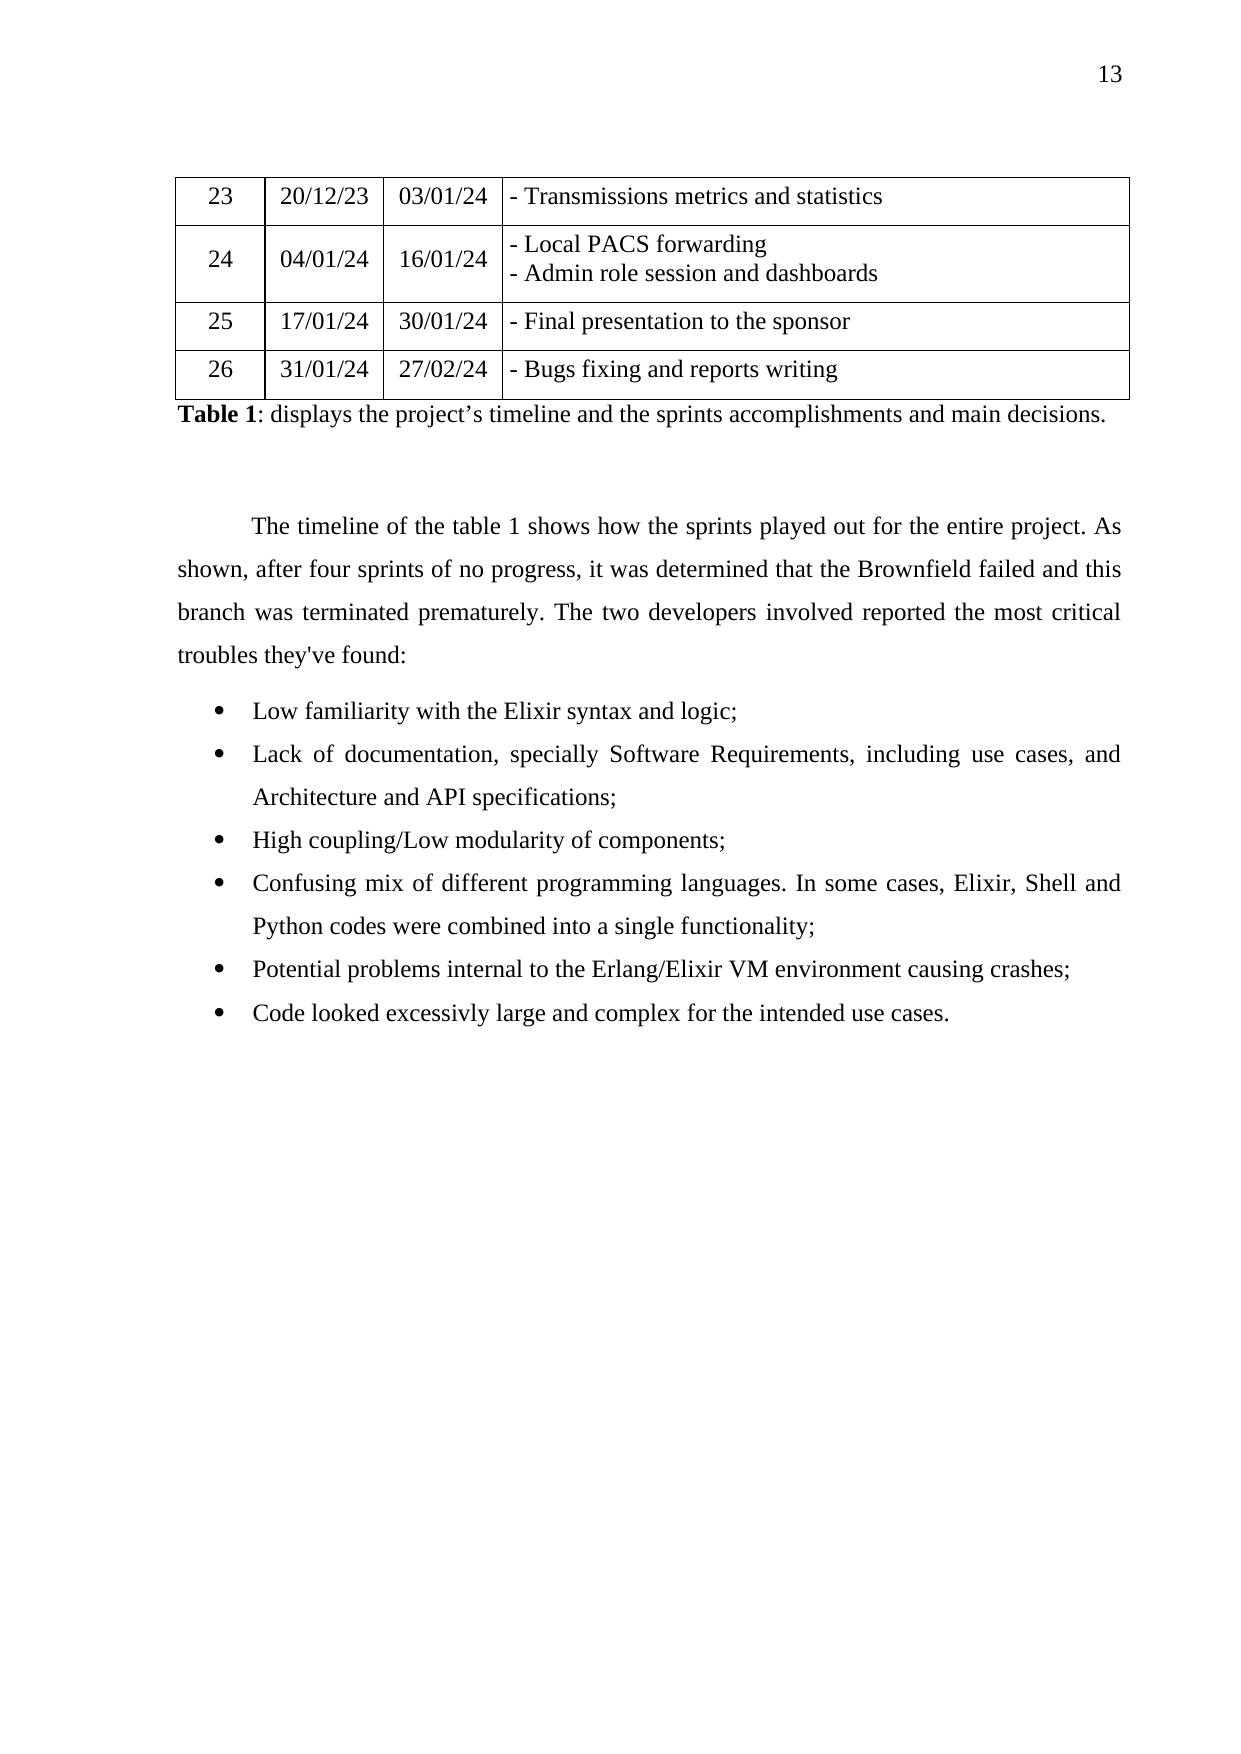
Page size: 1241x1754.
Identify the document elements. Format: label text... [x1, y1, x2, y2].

table_cell 31/01/24 [266, 351, 383, 398]
list Potential problems internal to the Erlang/Elixir VM environment causing crashes; [215, 954, 1122, 983]
table_cell - Final presentation to the sponsor [503, 303, 1129, 350]
text Table 1: displays the project’s timeline and the sprints accomplishments and main decisions. [177, 400, 1122, 428]
table_cell 17/01/24 [266, 303, 383, 350]
table_cell 20/12/23 [266, 178, 383, 225]
table_cell 24 [176, 226, 264, 302]
table_cell 25 [176, 303, 264, 350]
list Low familiarity with the Elixir syntax and logic; [215, 696, 1122, 724]
table_cell - Local PACS forwarding - Admin role session and dashboards [503, 226, 1129, 302]
table_cell 27/02/24 [384, 351, 502, 398]
list Lack of documentation, specially Software Requirements, including use cases, and Architecture and API specifications; [215, 739, 1122, 811]
table_cell 26 [176, 351, 264, 398]
table_cell - Transmissions metrics and statistics [503, 178, 1129, 225]
table_cell 23 [176, 178, 264, 225]
list Confusing mix of different programming languages. In some cases, Elixir, Shell and Python codes were combined into a single functionality; [215, 868, 1122, 940]
table_cell 30/01/24 [384, 303, 502, 350]
list Code looked excessivly large and complex for the intended use cases. [215, 998, 1122, 1026]
table_cell - Bugs fixing and reports writing [503, 351, 1129, 398]
list High coupling/Low modularity of components; [215, 825, 1122, 854]
table_cell 03/01/24 [384, 178, 502, 225]
text The timeline of the table 1 shows how the sprints played out for the entire project. As shown, after four sprints of no progress, it was determined that the Brownfield failed and this branch was terminated prematurely. The two developers involved reported the most critical troubles they've found: [177, 511, 1122, 669]
table_cell 04/01/24 [266, 226, 383, 302]
table_cell 16/01/24 [384, 226, 502, 302]
